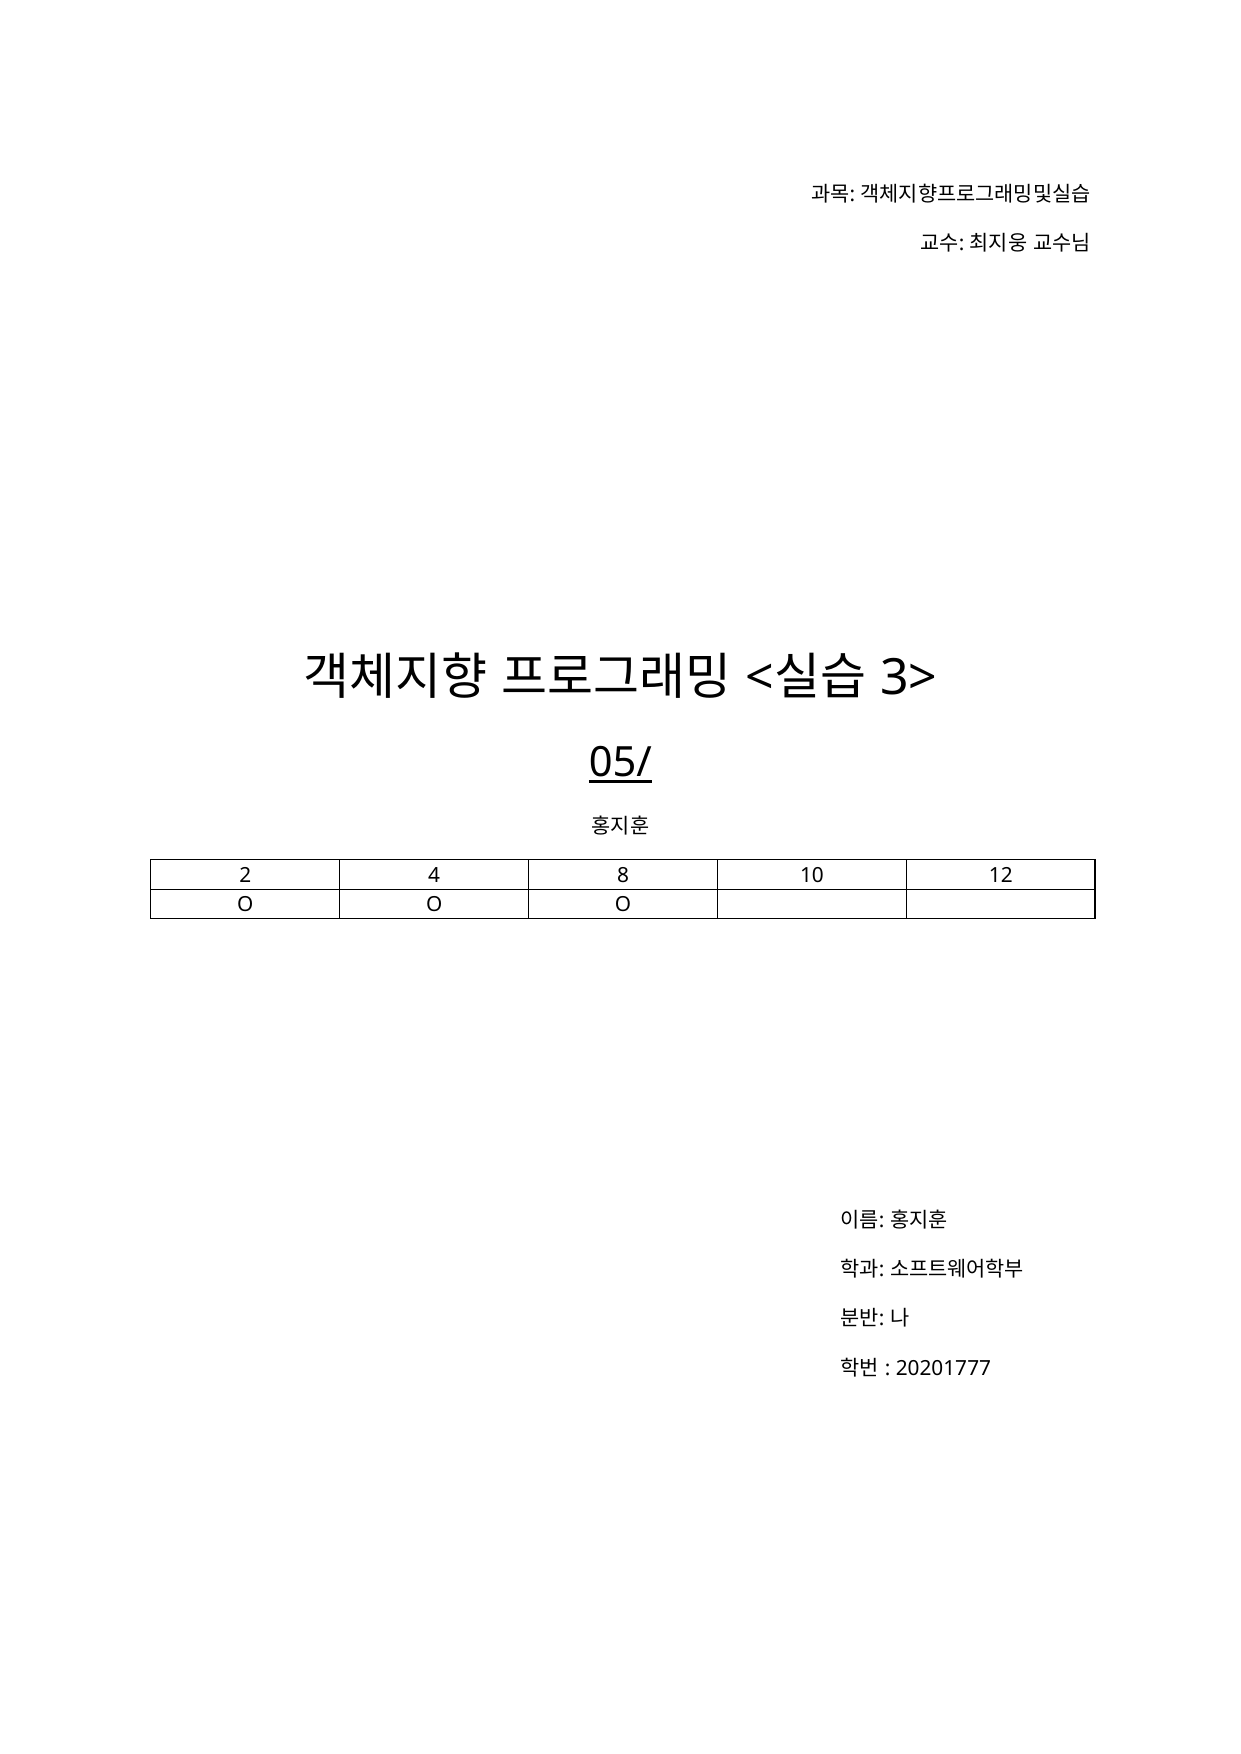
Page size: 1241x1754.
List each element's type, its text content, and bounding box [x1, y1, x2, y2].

table_header 4 [340, 860, 528, 888]
text 학번 : 20201777 [150, 1351, 1090, 1381]
table_header 8 [529, 860, 717, 888]
text 학과: 소프트웨어학부 [150, 1252, 1090, 1282]
text 객체지향 프로그래밍 <실습 3> [150, 637, 1090, 709]
text 홍지훈 [150, 810, 1090, 840]
text 교수: 최지웅 교수님 [150, 227, 1090, 257]
table_header 2 [151, 860, 339, 888]
table_cell O [151, 890, 339, 918]
table_cell O [529, 890, 717, 918]
text 과목: 객체지향프로그래밍및실습 [150, 177, 1090, 207]
table_cell [907, 890, 1094, 918]
table_cell [718, 890, 906, 918]
text 이름: 홍지훈 [150, 1203, 1090, 1233]
text 분반: 나 [150, 1302, 1090, 1332]
text 05/ [150, 732, 1090, 789]
table_header 10 [718, 860, 906, 888]
table_header 12 [907, 860, 1094, 888]
table_cell O [340, 890, 528, 918]
